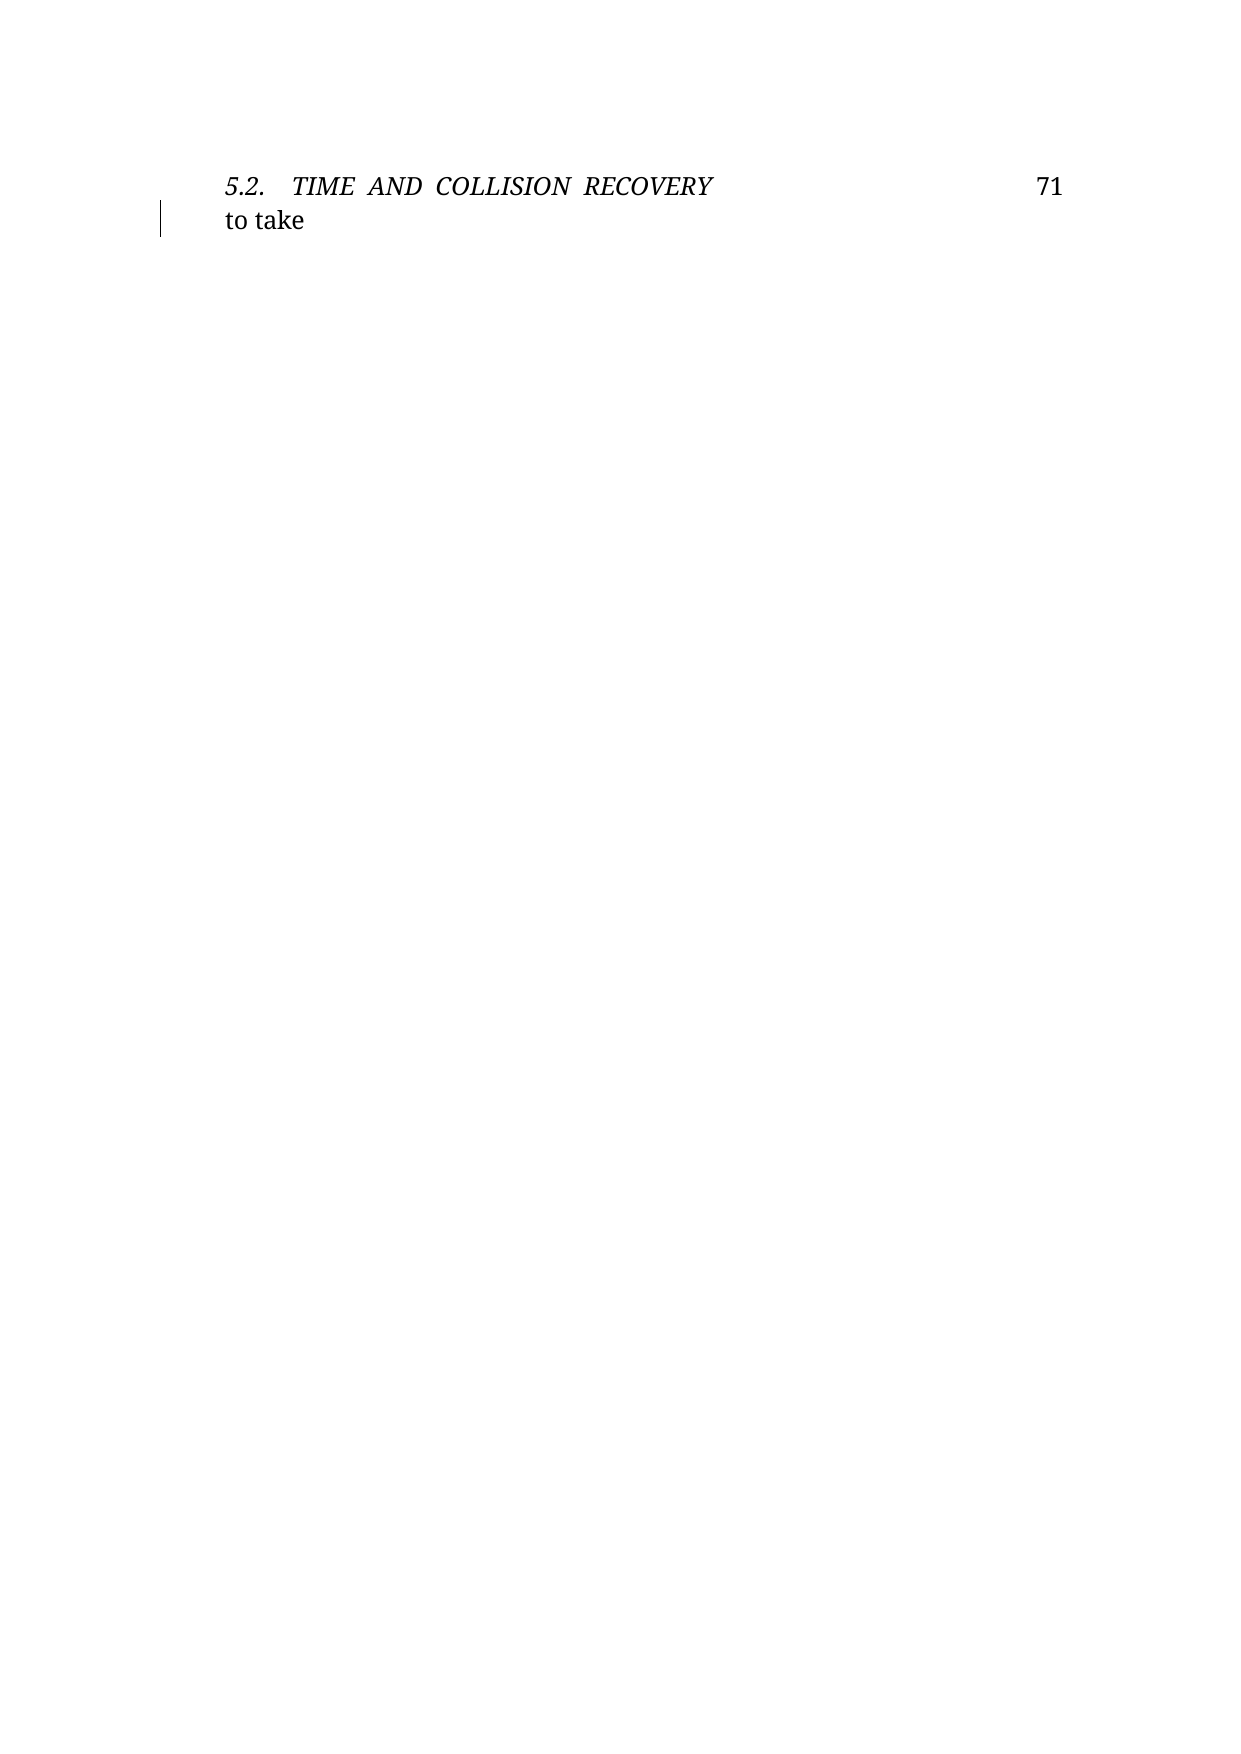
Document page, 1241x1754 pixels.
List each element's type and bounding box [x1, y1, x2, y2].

text [225, 200, 1061, 237]
